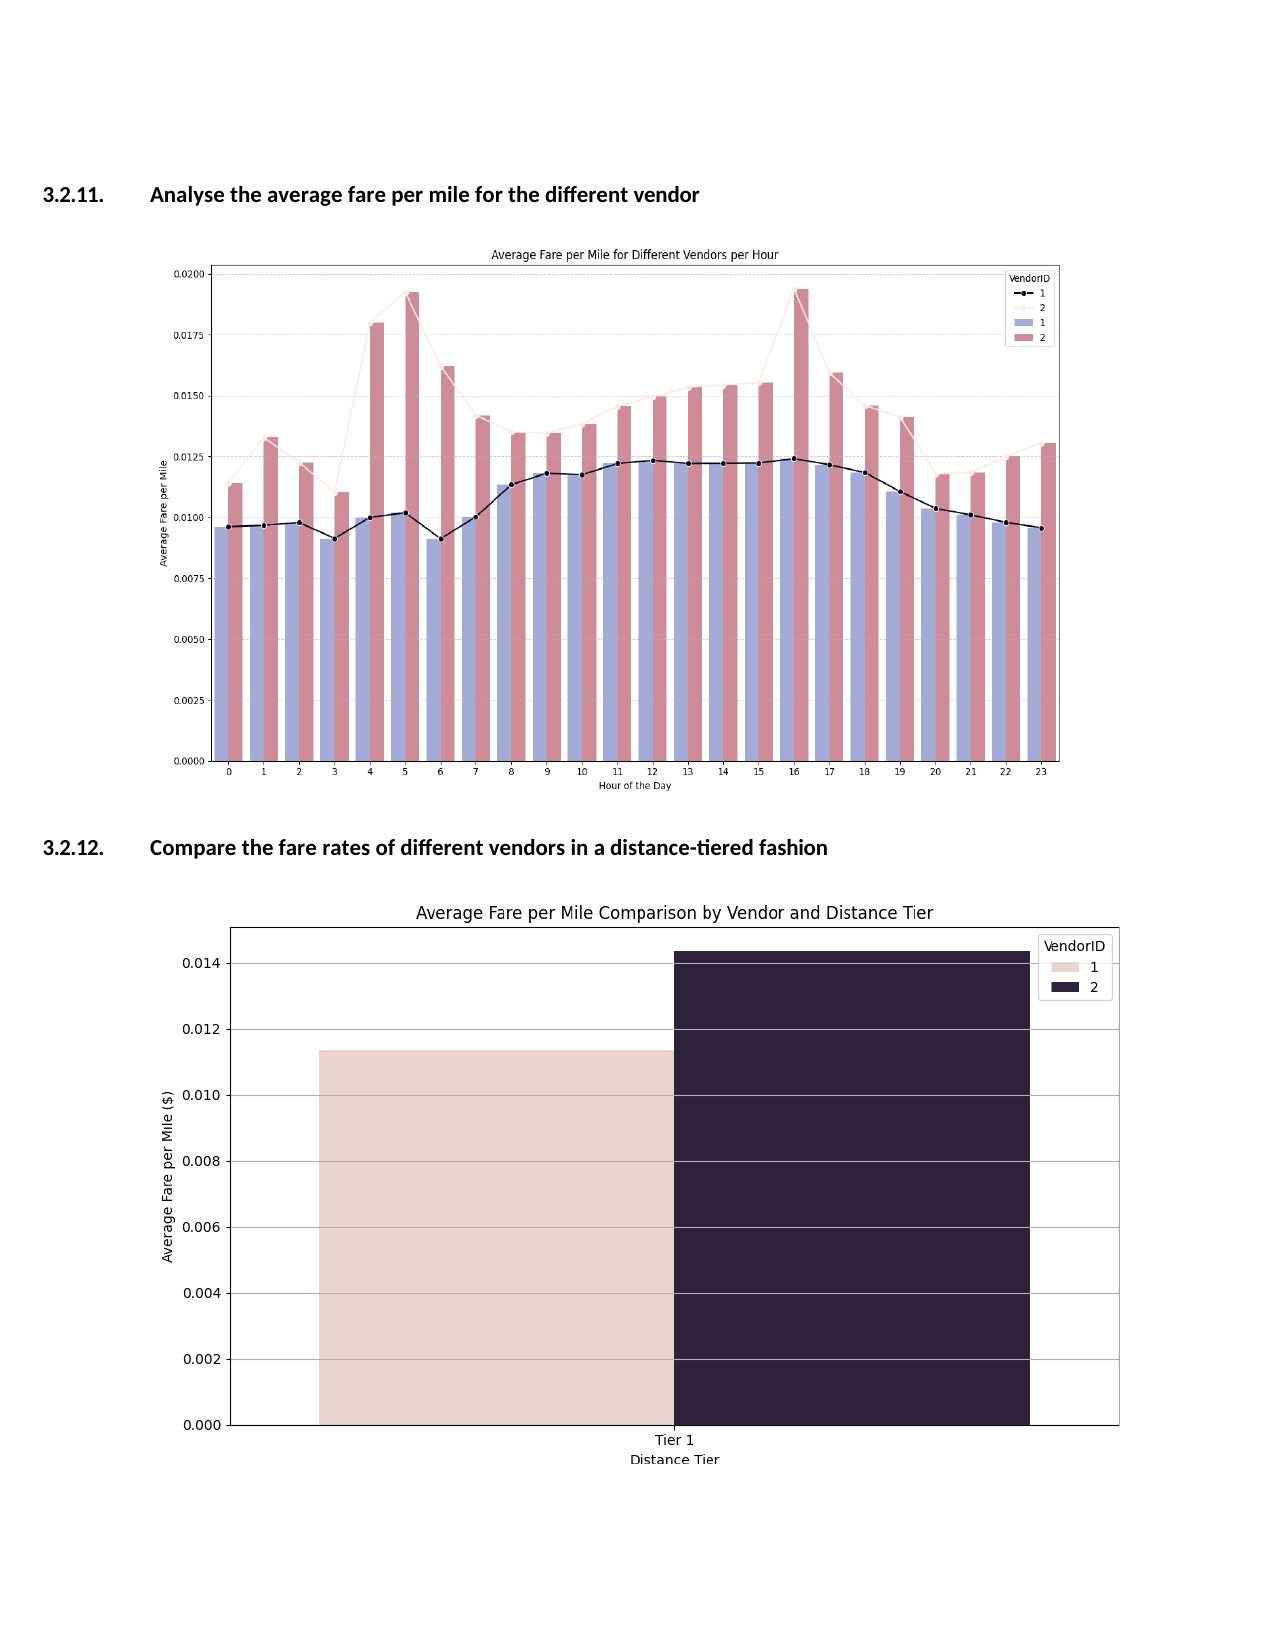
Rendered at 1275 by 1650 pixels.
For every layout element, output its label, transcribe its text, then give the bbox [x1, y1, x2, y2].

list Analyse the average fare per mile for the different vendor [42, 180, 1200, 208]
picture [159, 249, 1060, 791]
picture [162, 905, 1120, 1464]
list Compare the fare rates of different vendors in a distance-tiered fashion [42, 833, 1200, 861]
